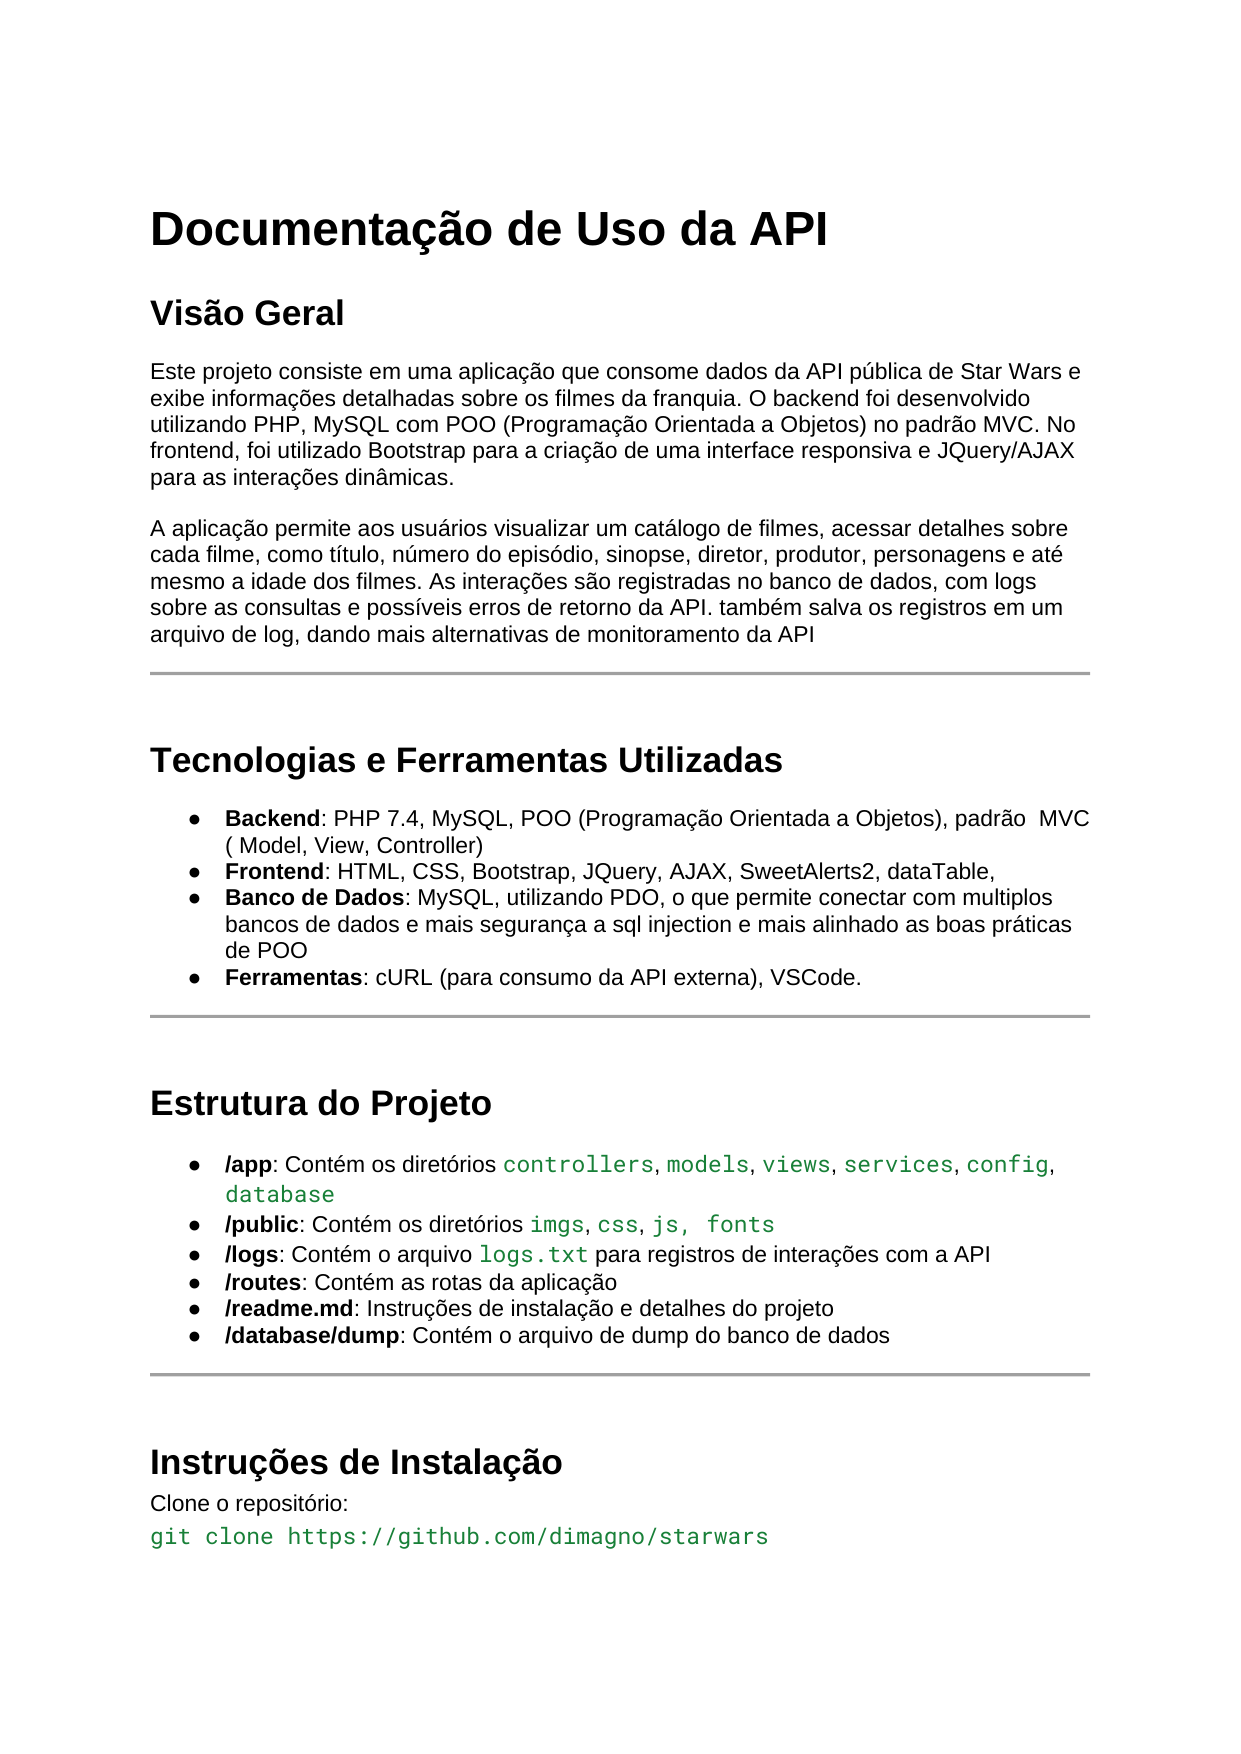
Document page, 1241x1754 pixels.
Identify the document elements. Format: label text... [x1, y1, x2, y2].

list /public: Contém os diretórios imgs, css, js, fonts [187, 1209, 1090, 1239]
list /routes: Contém as rotas da aplicação [187, 1269, 1090, 1295]
text Este projeto consiste em uma aplicação que consome dados da API pública de Star Wars e exibe informações detalhadas sobre os filmes da franquia. O backend foi desenvolvido utilizando PHP, MySQL com POO (Programação Orientada a Objetos) no padrão MVC. No frontend, foi utilizado Bootstrap para a criação de uma interface responsiva e JQuery/AJAX para as interações dinâmicas. [150, 358, 1090, 490]
list /database/dump: Contém o arquivo de dump do banco de dados [187, 1322, 1090, 1348]
subtitle Tecnologias e Ferramentas Utilizadas [150, 739, 1090, 780]
list /logs: Contém o arquivo logs.txt para registros de interações com a API [187, 1239, 1090, 1269]
subtitle Instruções de Instalação [150, 1441, 1090, 1482]
list Frontend: HTML, CSS, Bootstrap, JQuery, AJAX, SweetAlerts2, dataTable, [187, 858, 1090, 884]
subtitle Estrutura do Projeto [150, 1082, 1090, 1123]
subtitle Visão Geral [150, 293, 1090, 333]
list Banco de Dados: MySQL, utilizando PDO, o que permite conectar com multiplos bancos de dados e mais segurança a sql injection e mais alinhado as boas práticas de POO [187, 884, 1090, 963]
subtitle Documentação de Uso da API [150, 200, 1090, 255]
list Ferramentas: cURL (para consumo da API externa), VSCode. [187, 963, 1090, 990]
text Clone o repositório: git clone https://github.com/dimagno/starwars [150, 1490, 1090, 1551]
list /app: Contém os diretórios controllers, models, views, services, config, database [187, 1148, 1090, 1209]
list Backend: PHP 7.4, MySQL, POO (Programação Orientada a Objetos), padrão MVC ( Model, View, Controller) [187, 805, 1090, 858]
list /readme.md: Instruções de instalação e detalhes do projeto [187, 1295, 1090, 1322]
text A aplicação permite aos usuários visualizar um catálogo de filmes, acessar detalhes sobre cada filme, como título, número do episódio, sinopse, diretor, produtor, personagens e até mesmo a idade dos filmes. As interações são registradas no banco de dados, com logs sobre as consultas e possíveis erros de retorno da API. também salva os registros em um arquivo de log, dando mais alternativas de monitoramento da API [150, 515, 1090, 647]
